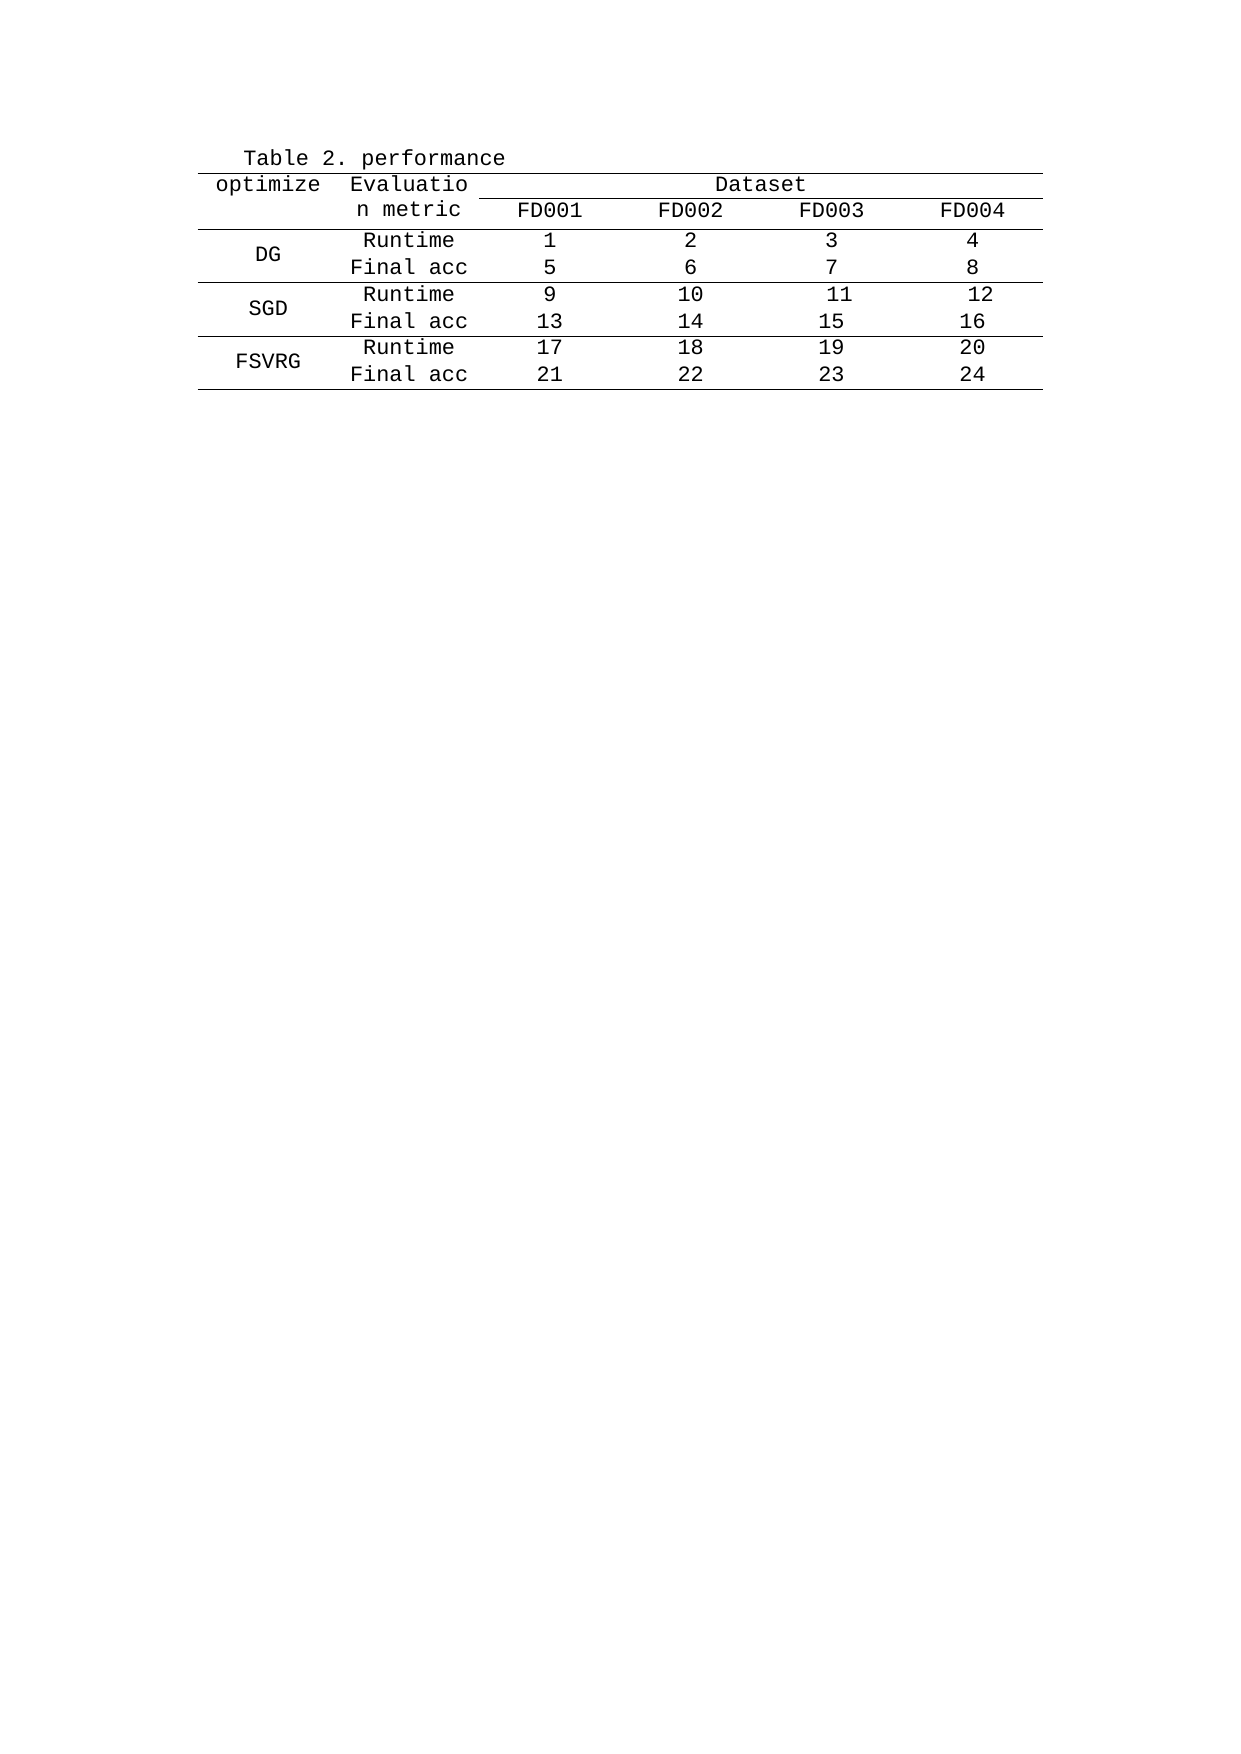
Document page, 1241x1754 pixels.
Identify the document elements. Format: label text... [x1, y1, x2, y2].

table_cell Final acc [338, 362, 479, 389]
table_cell 15 [761, 309, 902, 336]
table_cell 9 [479, 283, 620, 309]
table_cell 17 [479, 337, 620, 362]
table_cell 6 [620, 255, 761, 282]
table_cell 12 [902, 283, 1043, 309]
table_cell 5 [479, 255, 620, 282]
table_cell FD002 [620, 199, 761, 228]
table_cell 11 [761, 283, 902, 309]
table_header Dataset [479, 174, 1043, 198]
text Table 2. performance [148, 148, 1093, 172]
table_cell 1 [479, 230, 620, 255]
table_cell FD001 [479, 199, 620, 228]
table_cell 10 [620, 283, 761, 309]
table_cell Runtime [338, 337, 479, 362]
table_cell 19 [761, 337, 902, 362]
table_cell FSVRG [198, 337, 338, 389]
table_cell Runtime [338, 230, 479, 255]
table_cell 20 [902, 337, 1043, 362]
table_cell 23 [761, 362, 902, 389]
table_cell 16 [902, 309, 1043, 336]
table_cell 13 [479, 309, 620, 336]
table_cell Final acc [338, 255, 479, 282]
table_cell 22 [620, 362, 761, 389]
table_cell Final acc [338, 309, 479, 336]
table_cell 18 [620, 337, 761, 362]
table_cell 8 [902, 255, 1043, 282]
table_cell 2 [620, 230, 761, 255]
table_cell FD003 [761, 199, 902, 228]
table_cell Runtime [338, 283, 479, 309]
table_cell 7 [761, 255, 902, 282]
table_cell FD004 [902, 199, 1043, 228]
table_cell 3 [761, 230, 902, 255]
table_cell 14 [620, 309, 761, 336]
table_cell DG [198, 230, 338, 282]
table_header Evaluation metric [338, 174, 479, 228]
table_cell 24 [902, 362, 1043, 389]
table_header optimize [198, 174, 338, 228]
table_cell 4 [902, 230, 1043, 255]
table_cell 21 [479, 362, 620, 389]
table_cell SGD [198, 283, 338, 336]
